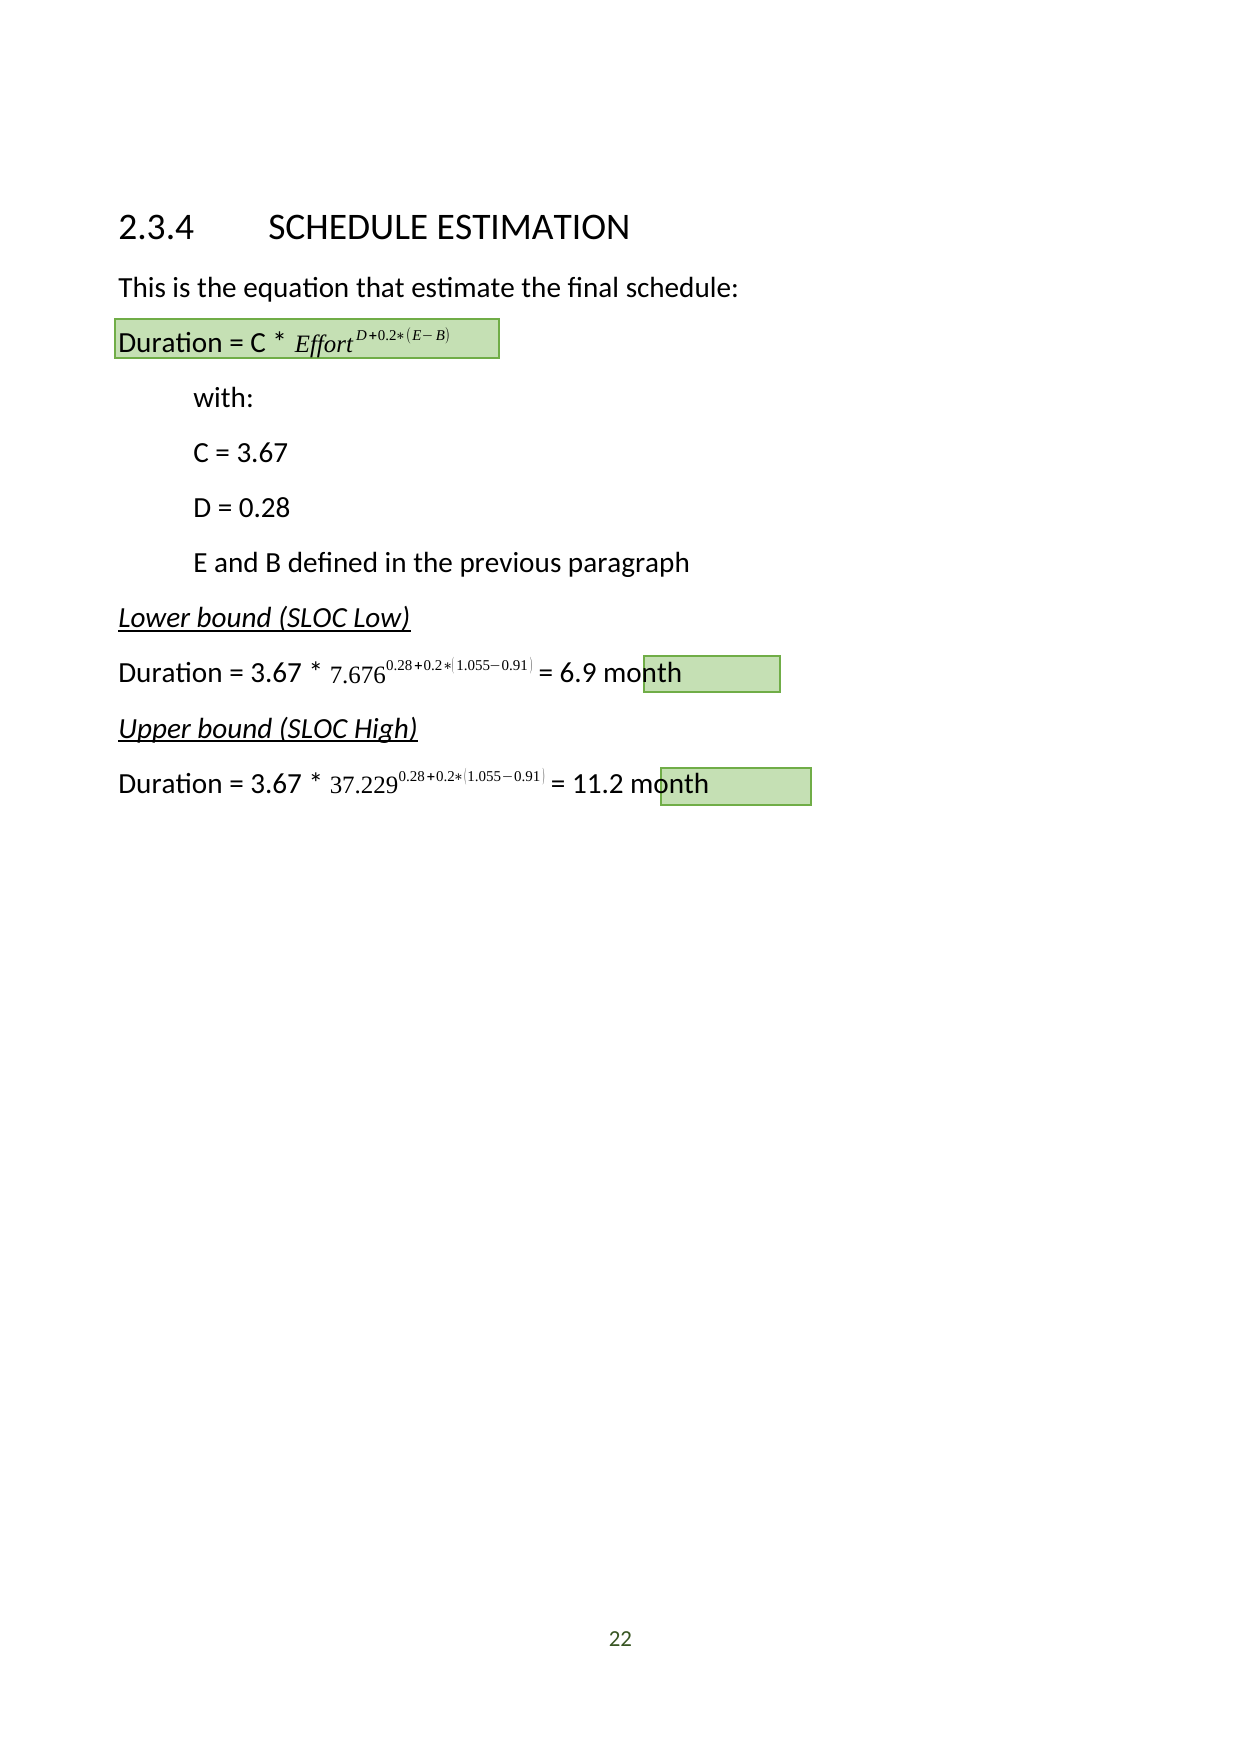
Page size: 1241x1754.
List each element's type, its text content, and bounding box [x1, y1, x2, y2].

text Duration = 3.67 * = 11.2 month [118, 765, 1122, 800]
text with: [118, 379, 1122, 415]
text Duration = C * [118, 324, 1122, 359]
text This is the equation that estimate the final schedule: [118, 269, 1122, 304]
text Duration = 3.67 * = 6.9 month [118, 654, 1122, 690]
list SCHEDULE ESTIMATION [118, 203, 1122, 248]
text Lower bound (SLOC Low) [118, 599, 1122, 635]
text D = 0.28 [118, 489, 1122, 525]
text C = 3.67 [118, 434, 1122, 470]
text E and B defined in the previous paragraph [118, 544, 1122, 580]
text Upper bound (SLOC High) [118, 710, 1122, 745]
